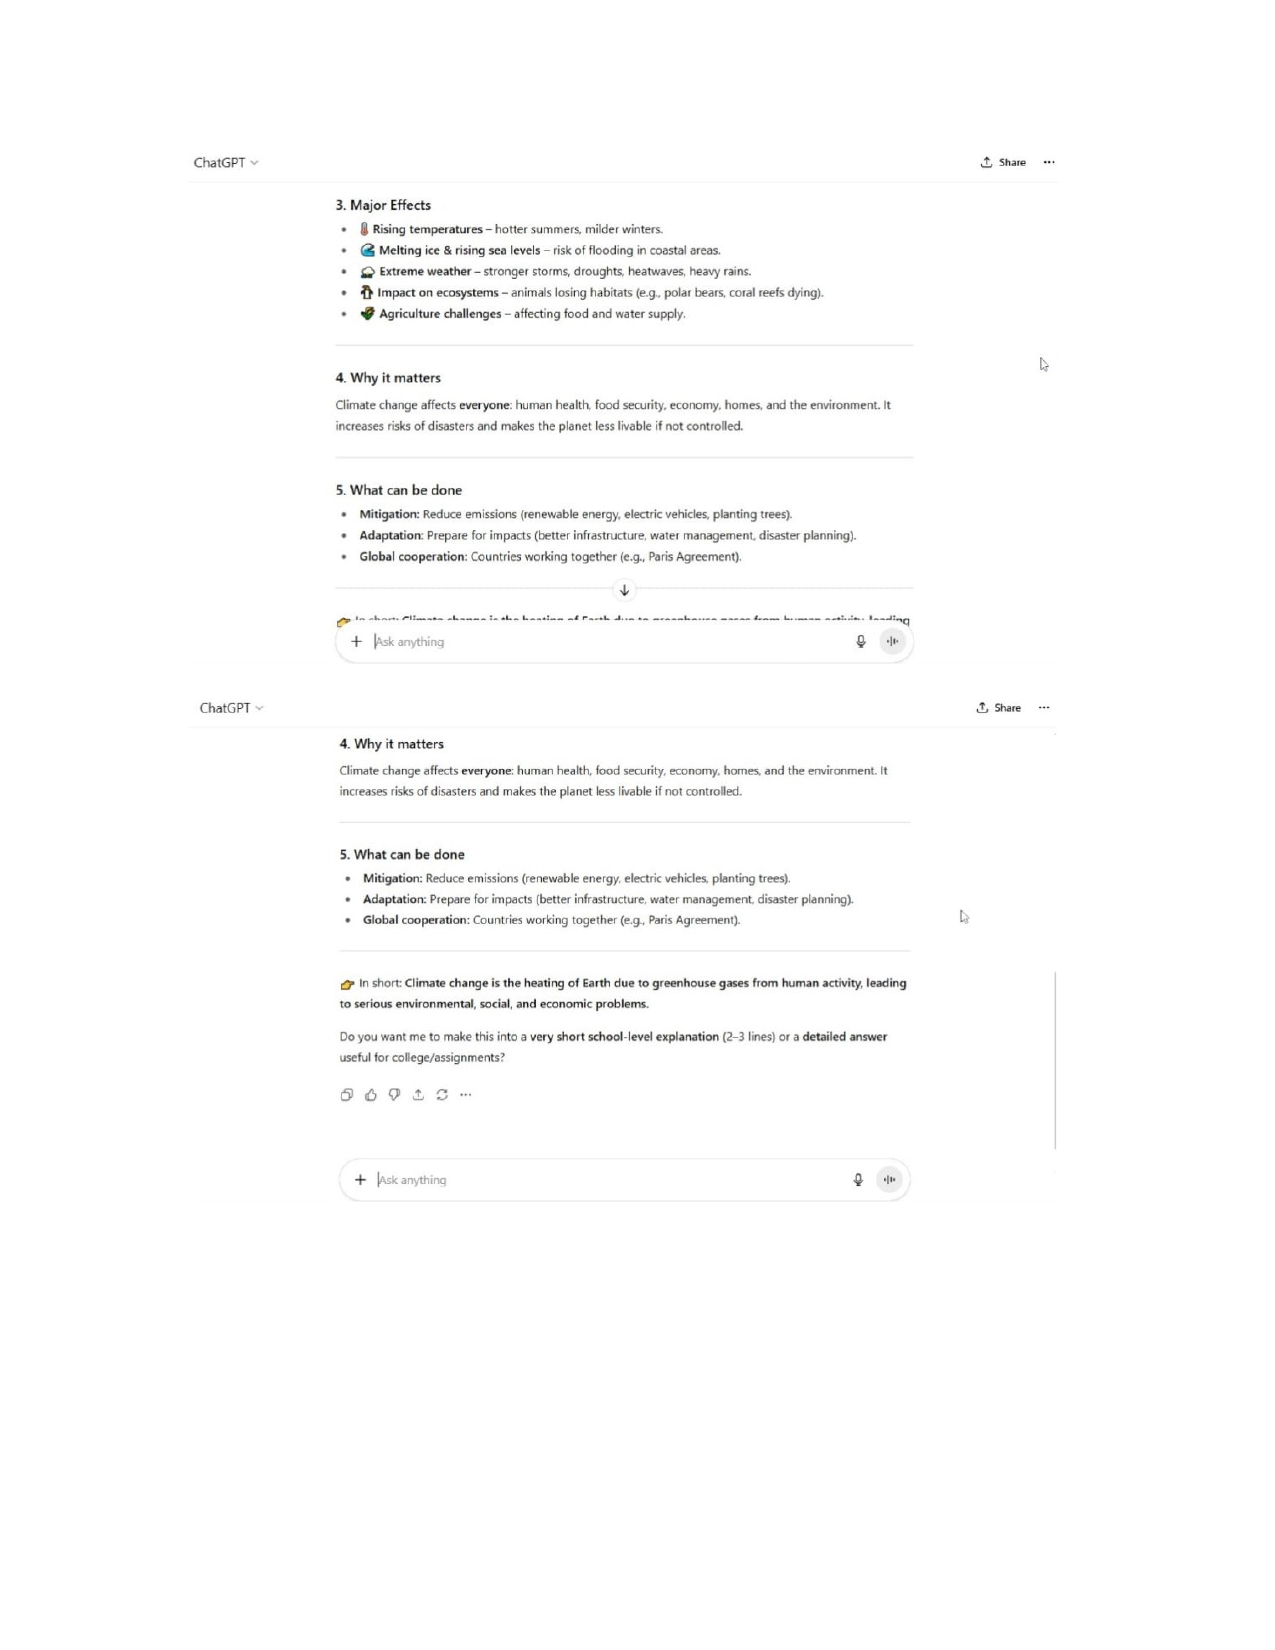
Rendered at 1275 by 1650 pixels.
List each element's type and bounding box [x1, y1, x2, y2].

picture [187, 692, 1057, 1202]
picture [187, 150, 1059, 664]
